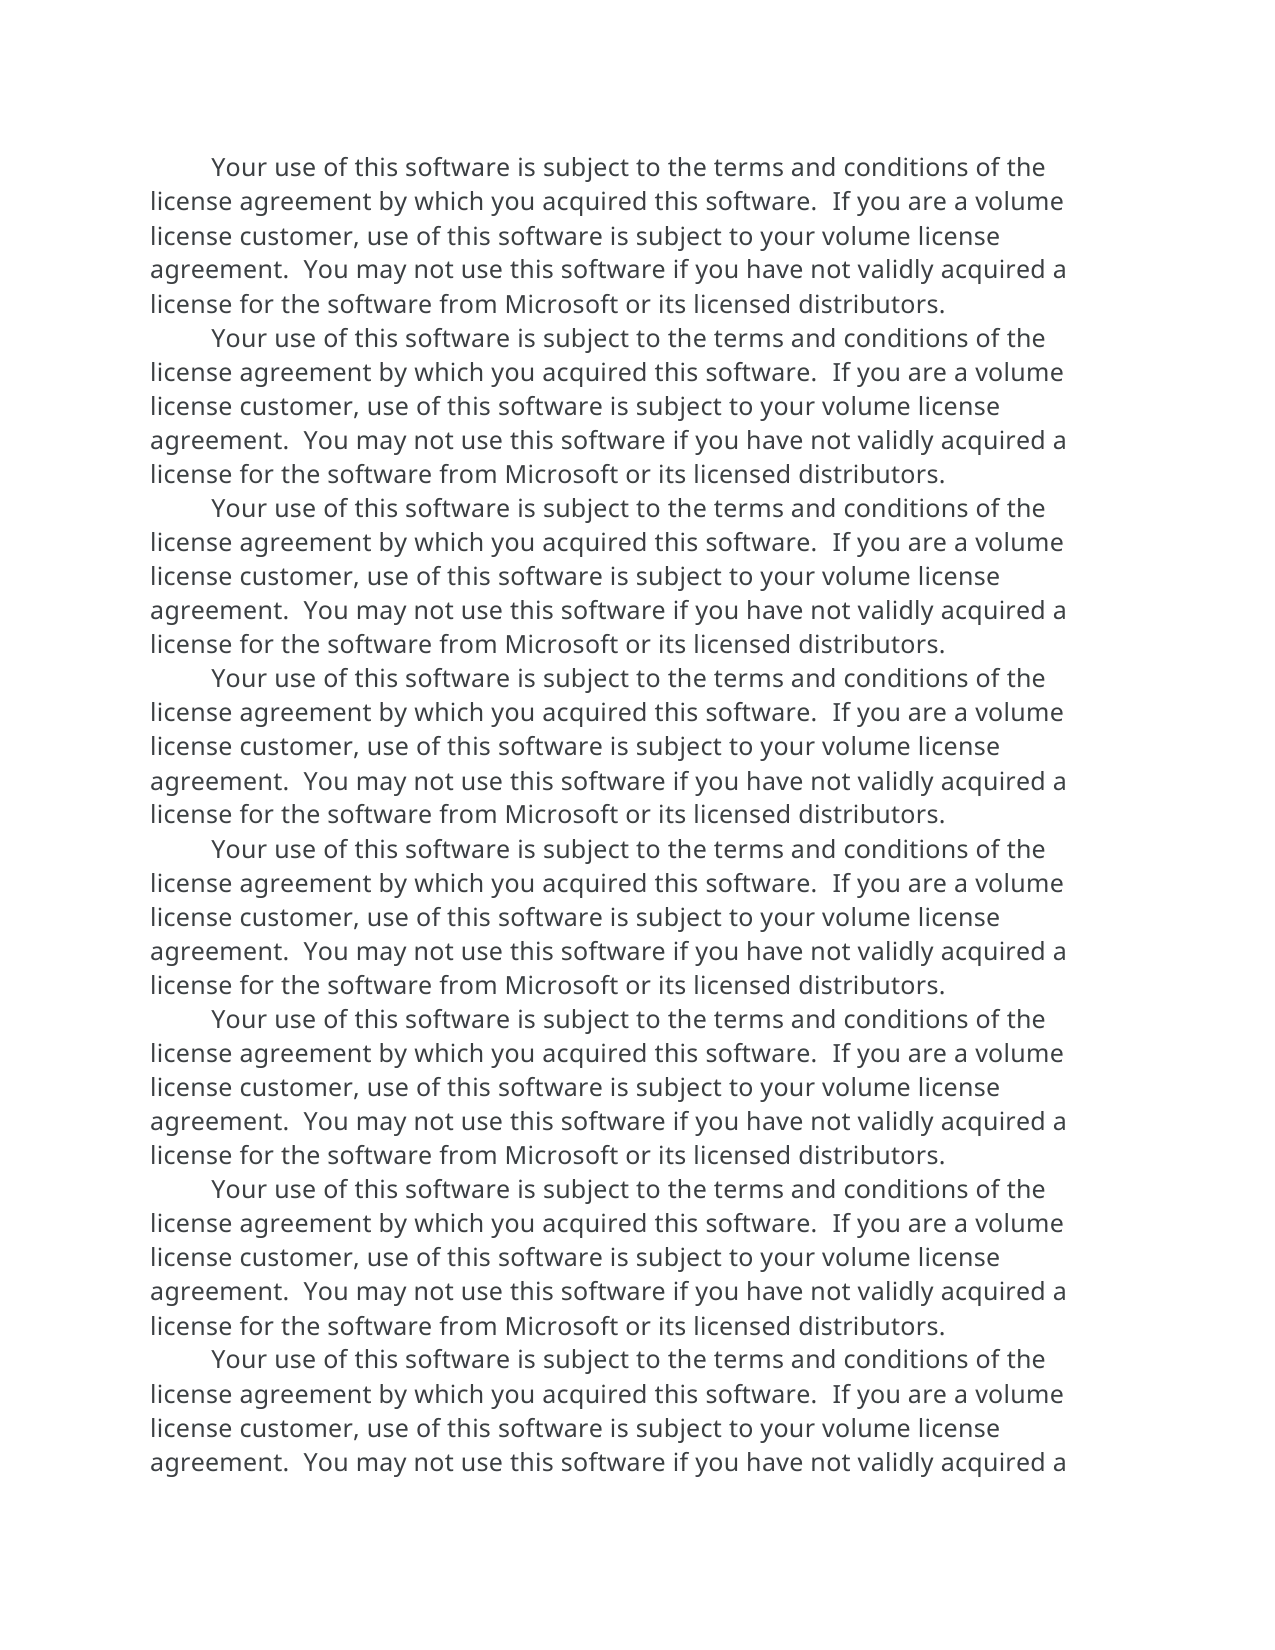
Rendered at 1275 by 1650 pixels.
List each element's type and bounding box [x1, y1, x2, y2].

text [150, 150, 1125, 1478]
